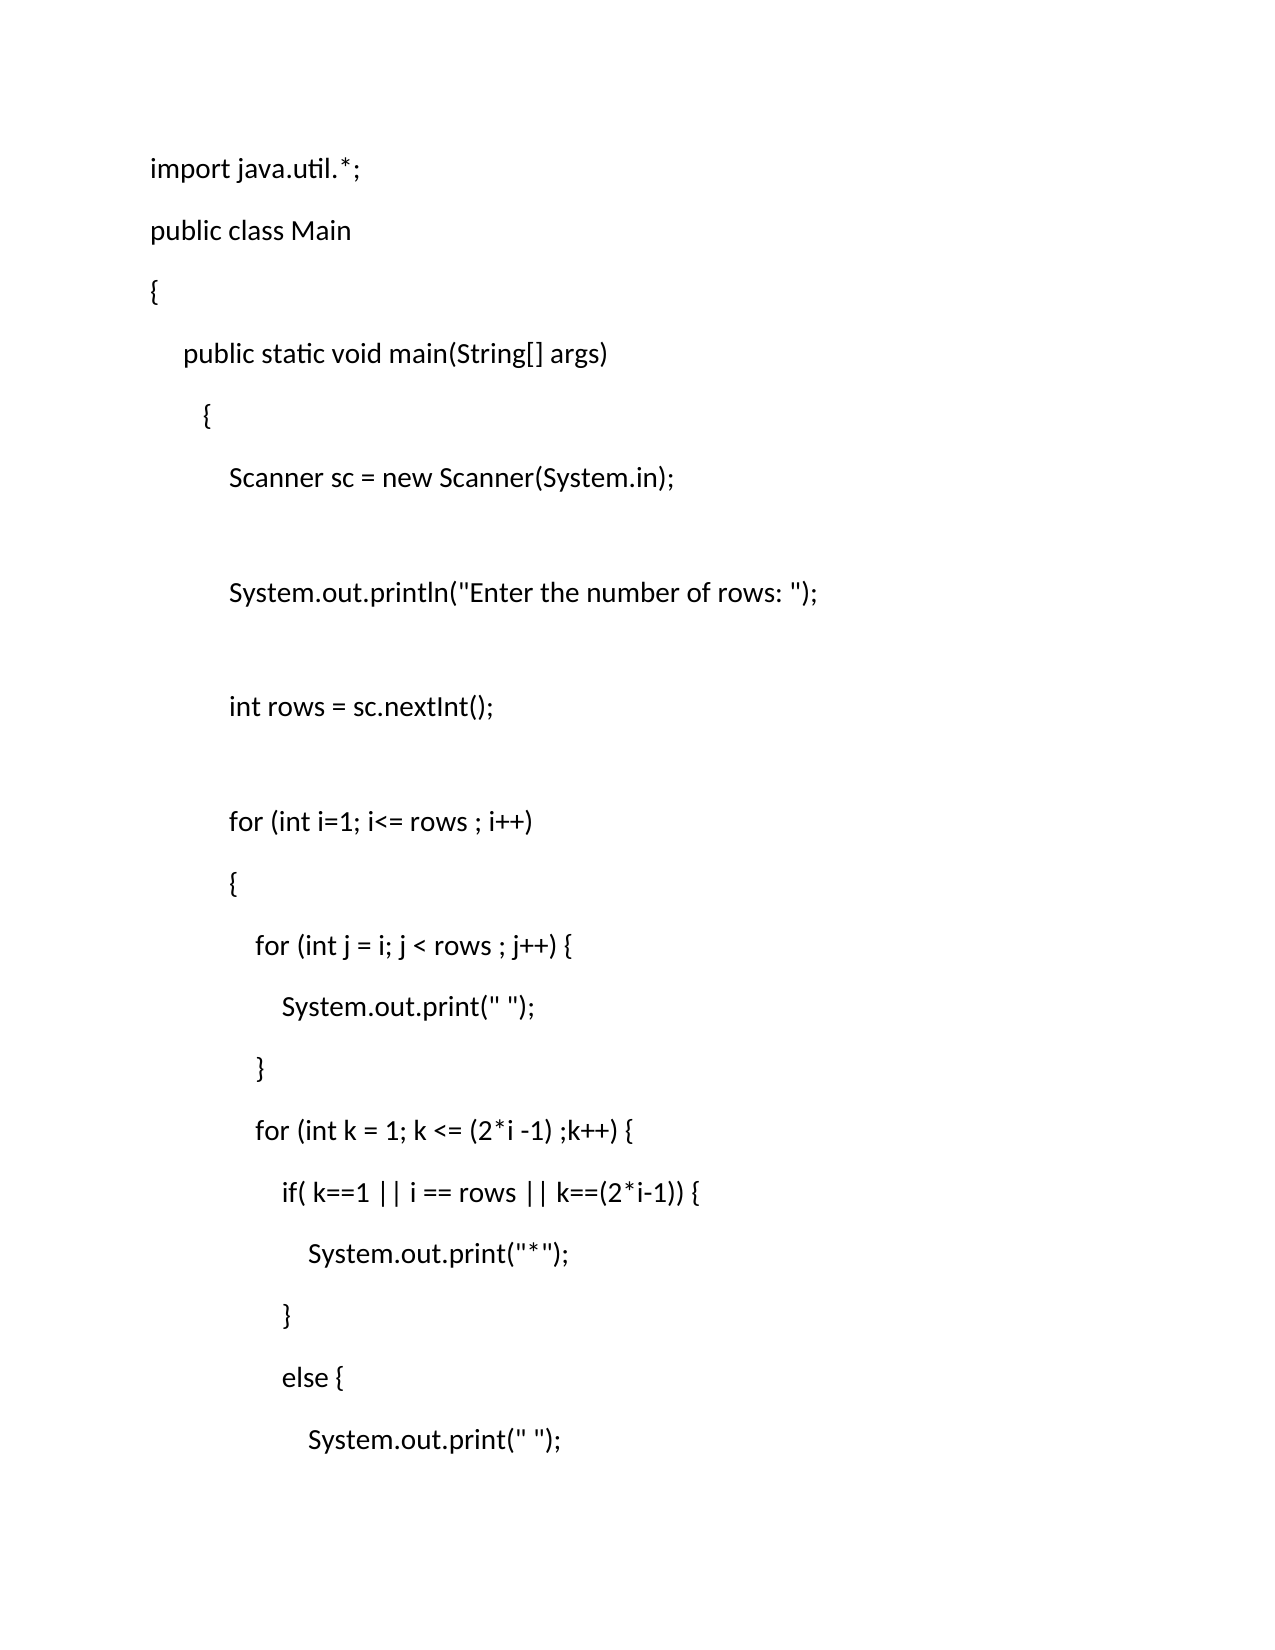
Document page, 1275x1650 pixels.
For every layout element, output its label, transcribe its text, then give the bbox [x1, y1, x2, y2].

text } [150, 1297, 1125, 1333]
text for (int k = 1; k <= (2*i -1) ;k++) { [150, 1112, 1125, 1148]
text System.out.print(" "); [150, 988, 1125, 1024]
text int rows = sc.nextInt(); [150, 688, 1125, 724]
text System.out.println("Enter the number of rows: "); [150, 574, 1125, 609]
text { [150, 397, 1125, 433]
text Scanner sc = new Scanner(System.in); [150, 459, 1125, 494]
text { [150, 273, 1125, 309]
text public static void main(String[] args) [150, 335, 1125, 371]
text if( k==1 || i == rows || k==(2*i-1)) { [150, 1174, 1125, 1209]
text import java.util.*; [150, 150, 1125, 186]
text System.out.print("*"); [150, 1236, 1125, 1271]
text System.out.print(" "); [150, 1421, 1125, 1457]
text else { [150, 1359, 1125, 1395]
text } [150, 1050, 1125, 1086]
text public class Main [150, 212, 1125, 247]
text for (int i=1; i<= rows ; i++) [150, 803, 1125, 839]
text for (int j = i; j < rows ; j++) { [150, 927, 1125, 962]
text { [150, 865, 1125, 901]
